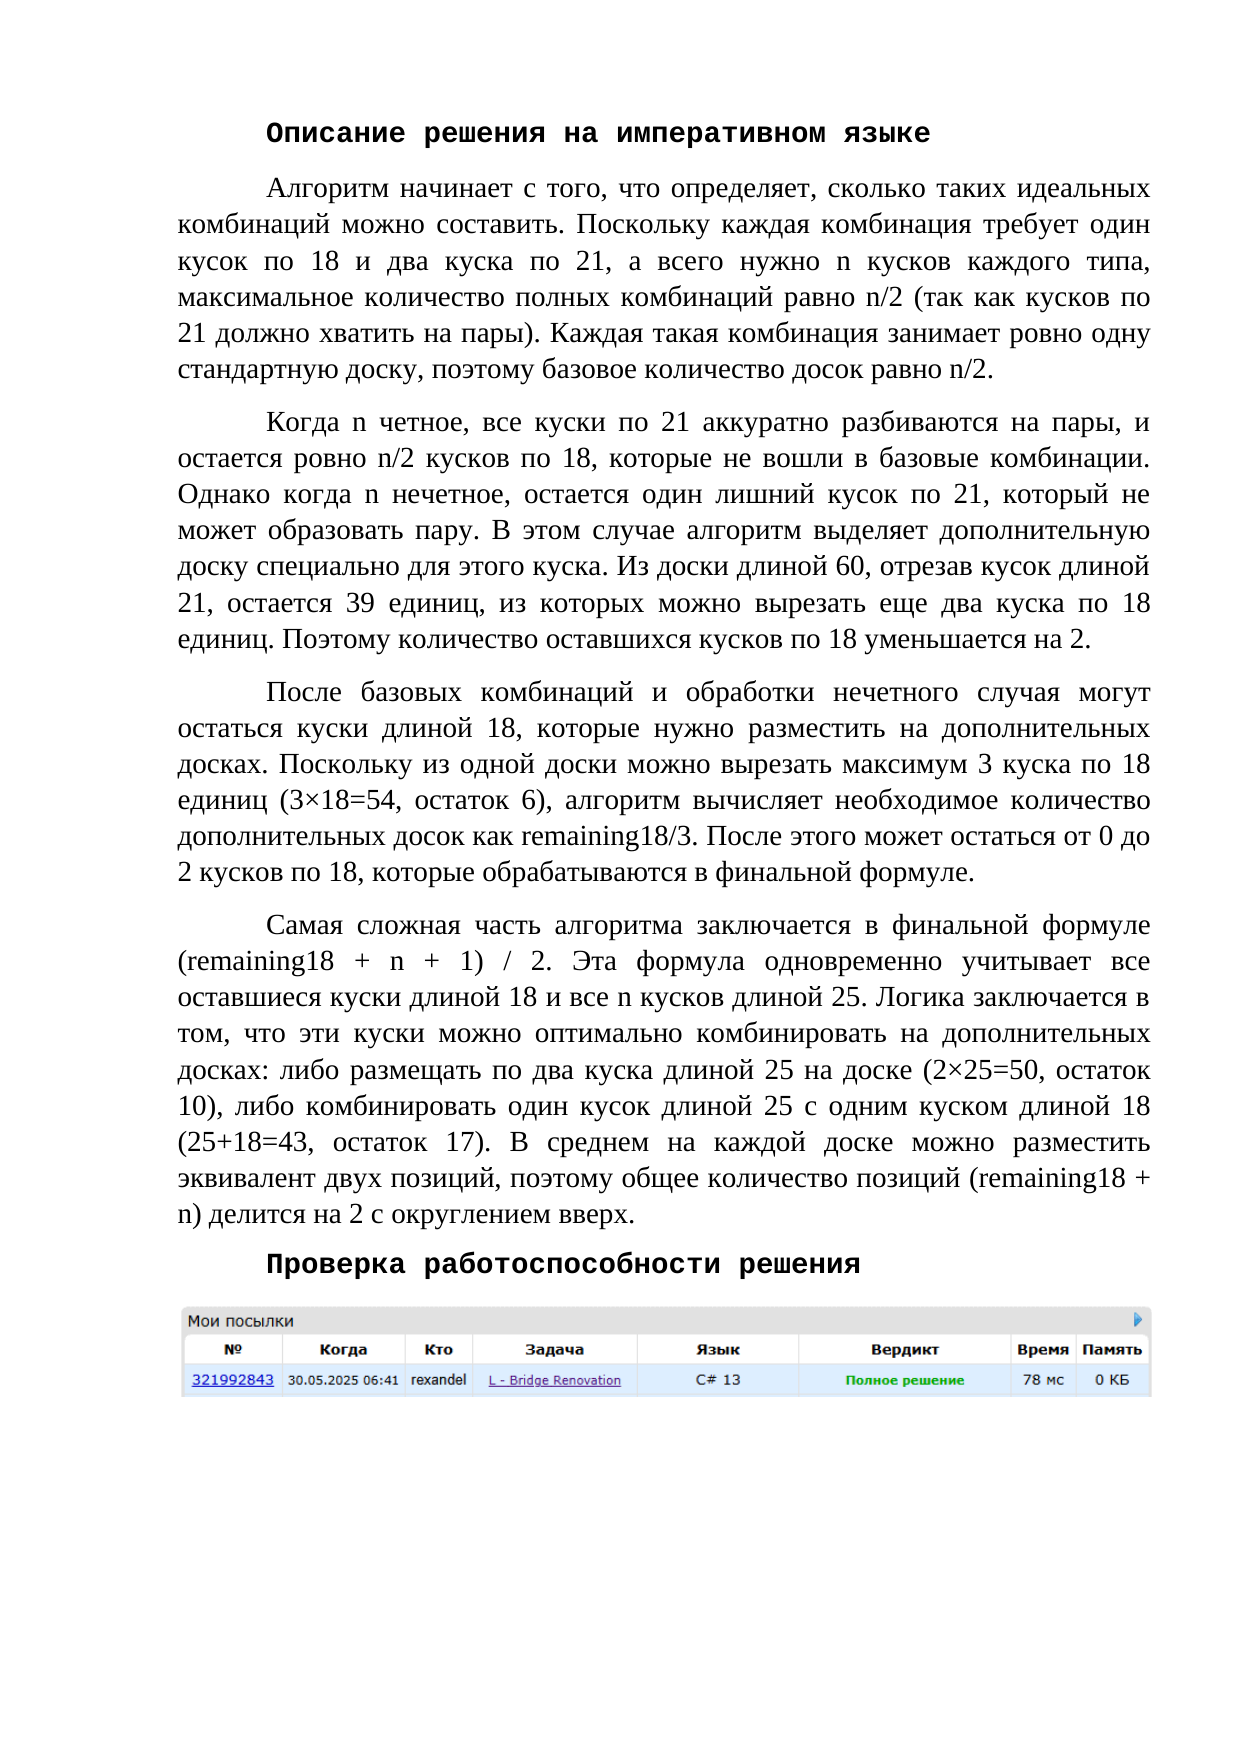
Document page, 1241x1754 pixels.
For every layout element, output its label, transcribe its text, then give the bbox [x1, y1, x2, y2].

picture [177, 1301, 1152, 1397]
text После базовых комбинаций и обработки нечетного случая могут остаться куски длиной 18, которые нужно разместить на дополнительных досках. Поскольку из одной доски можно вырезать максимум 3 куска по 18 единиц (3×18=54, остаток 6), алгоритм вычисляет необходимое количество дополнительных досок как remaining18/3. После этого может остаться от 0 до 2 кусков по 18, которые обрабатываются в финальной формуле. [177, 674, 1152, 888]
text Алгоритм начинает с того, что определяет, сколько таких идеальных комбинаций можно составить. Поскольку каждая комбинация требует один кусок по 18 и два куска по 21, а всего нужно n кусков каждого типа, максимальное количество полных комбинаций равно n/2 (так как кусков по 21 должно хватить на пары). Каждая такая комбинация занимает ровно одну стандартную доску, поэтому базовое количество досок равно n/2. [177, 170, 1152, 385]
text Описание решения на императивном языке [177, 118, 1152, 151]
text Самая сложная часть алгоритма заключается в финальной формуле (remaining18 + n + 1) / 2. Эта формула одновременно учитывает все оставшиеся куски длиной 18 и все n кусков длиной 25. Логика заключается в том, что эти куски можно оптимально комбинировать на дополнительных досках: либо размещать по два куска длиной 25 на доске (2×25=50, остаток 10), либо комбинировать один кусок длиной 25 с одним куском длиной 18 (25+18=43, остаток 17). В среднем на каждой доске можно разместить эквивалент двух позиций, поэтому общее количество позиций (remaining18 + n) делится на 2 с округлением вверх. [177, 907, 1152, 1230]
text Когда n четное, все куски по 21 аккуратно разбиваются на пары, и остается ровно n/2 кусков по 18, которые не вошли в базовые комбинации. Однако когда n нечетное, остается один лишний кусок по 21, который не может образовать пару. В этом случае алгоритм выделяет дополнительную доску специально для этого куска. Из доски длиной 60, отрезав кусок длиной 21, остается 39 единиц, из которых можно вырезать еще два куска по 18 единиц. Поэтому количество оставшихся кусков по 18 уменьшается на 2. [177, 404, 1152, 654]
text Проверка работоспособности решения [177, 1249, 1152, 1282]
